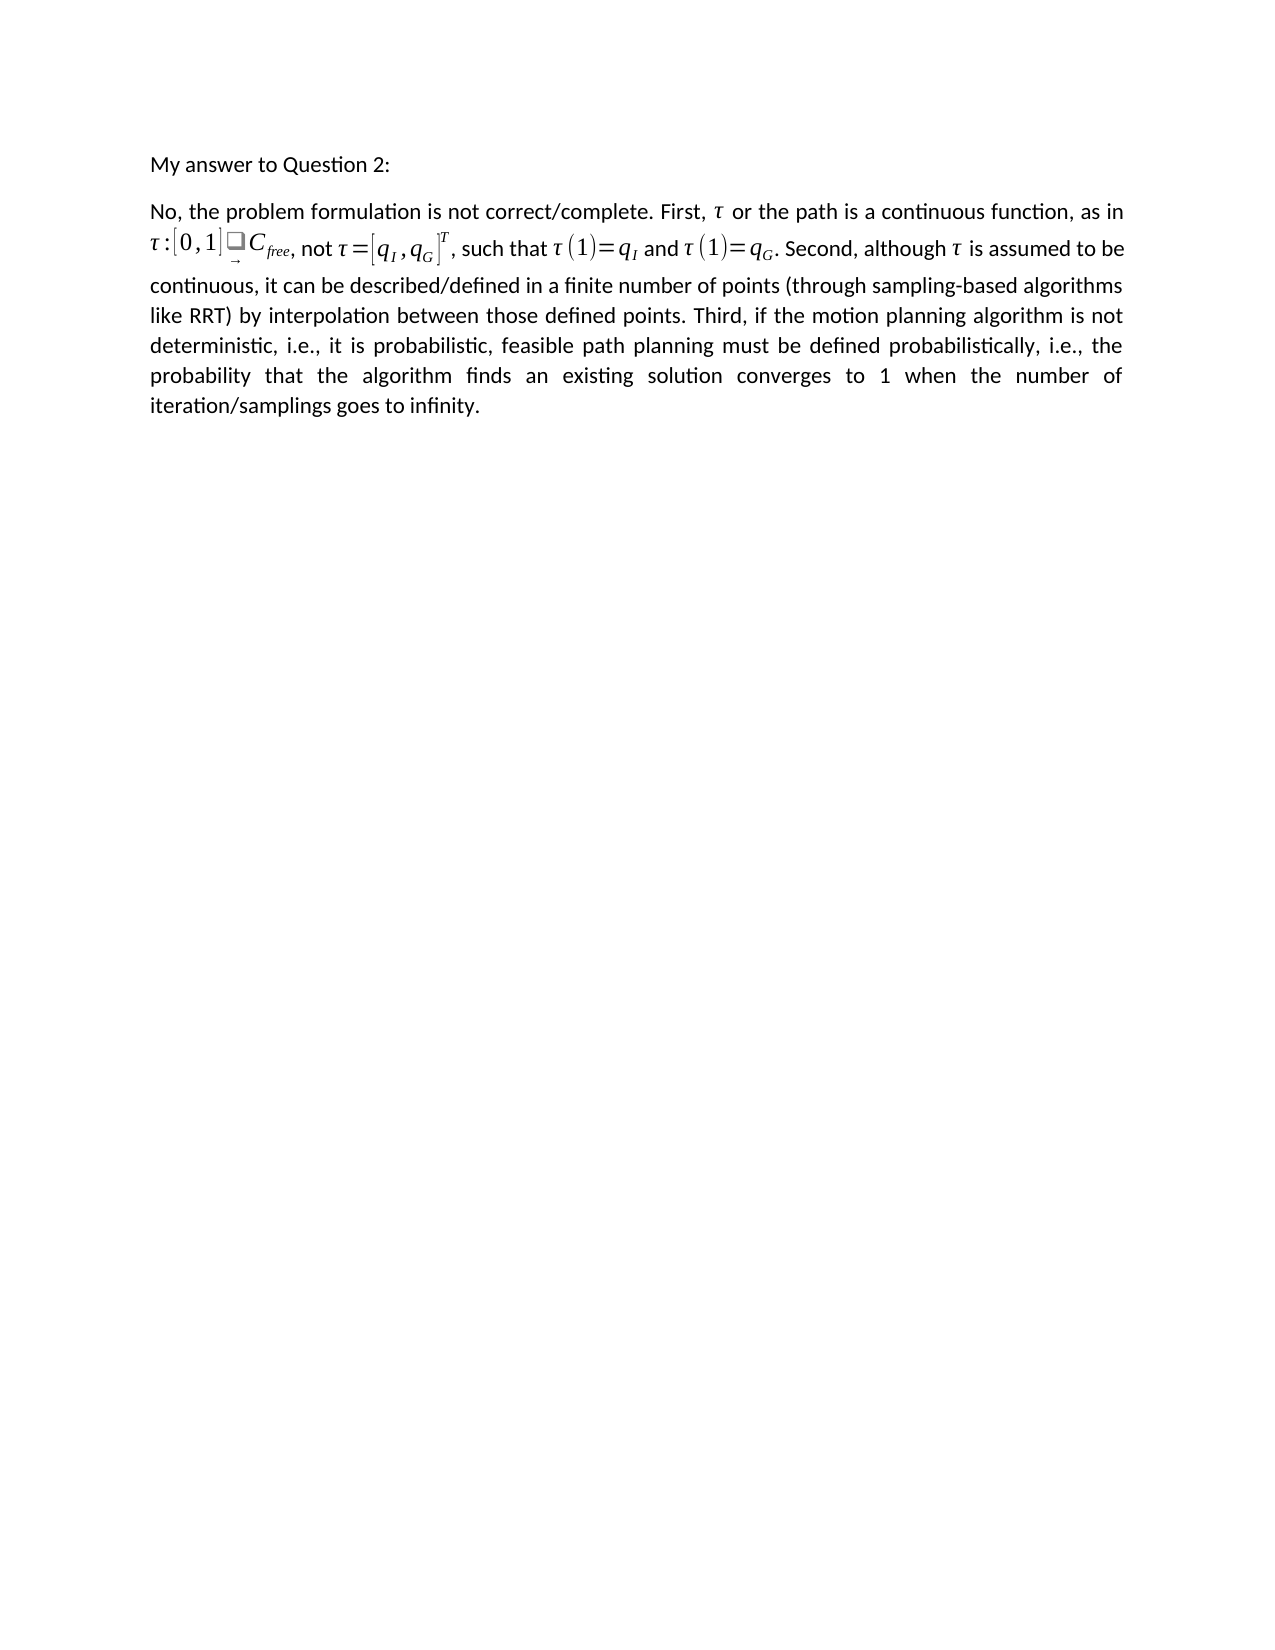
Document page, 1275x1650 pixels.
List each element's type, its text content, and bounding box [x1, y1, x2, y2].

text My answer to Question 2: [150, 150, 1125, 178]
text No, the problem formulation is not correct/complete. First, or the path is a continuous function, as in , not , such that and . Second, although is assumed to be continuous, it can be described/defined in a finite number of points (through sampling-based algorithms like RRT) by interpolation between those defined points. Third, if the motion planning algorithm is not deterministic, i.e., it is probabilistic, feasible path planning must be defined probabilistically, i.e., the probability that the algorithm finds an existing solution converges to 1 when the number of iteration/samplings goes to infinity. [150, 197, 1125, 420]
